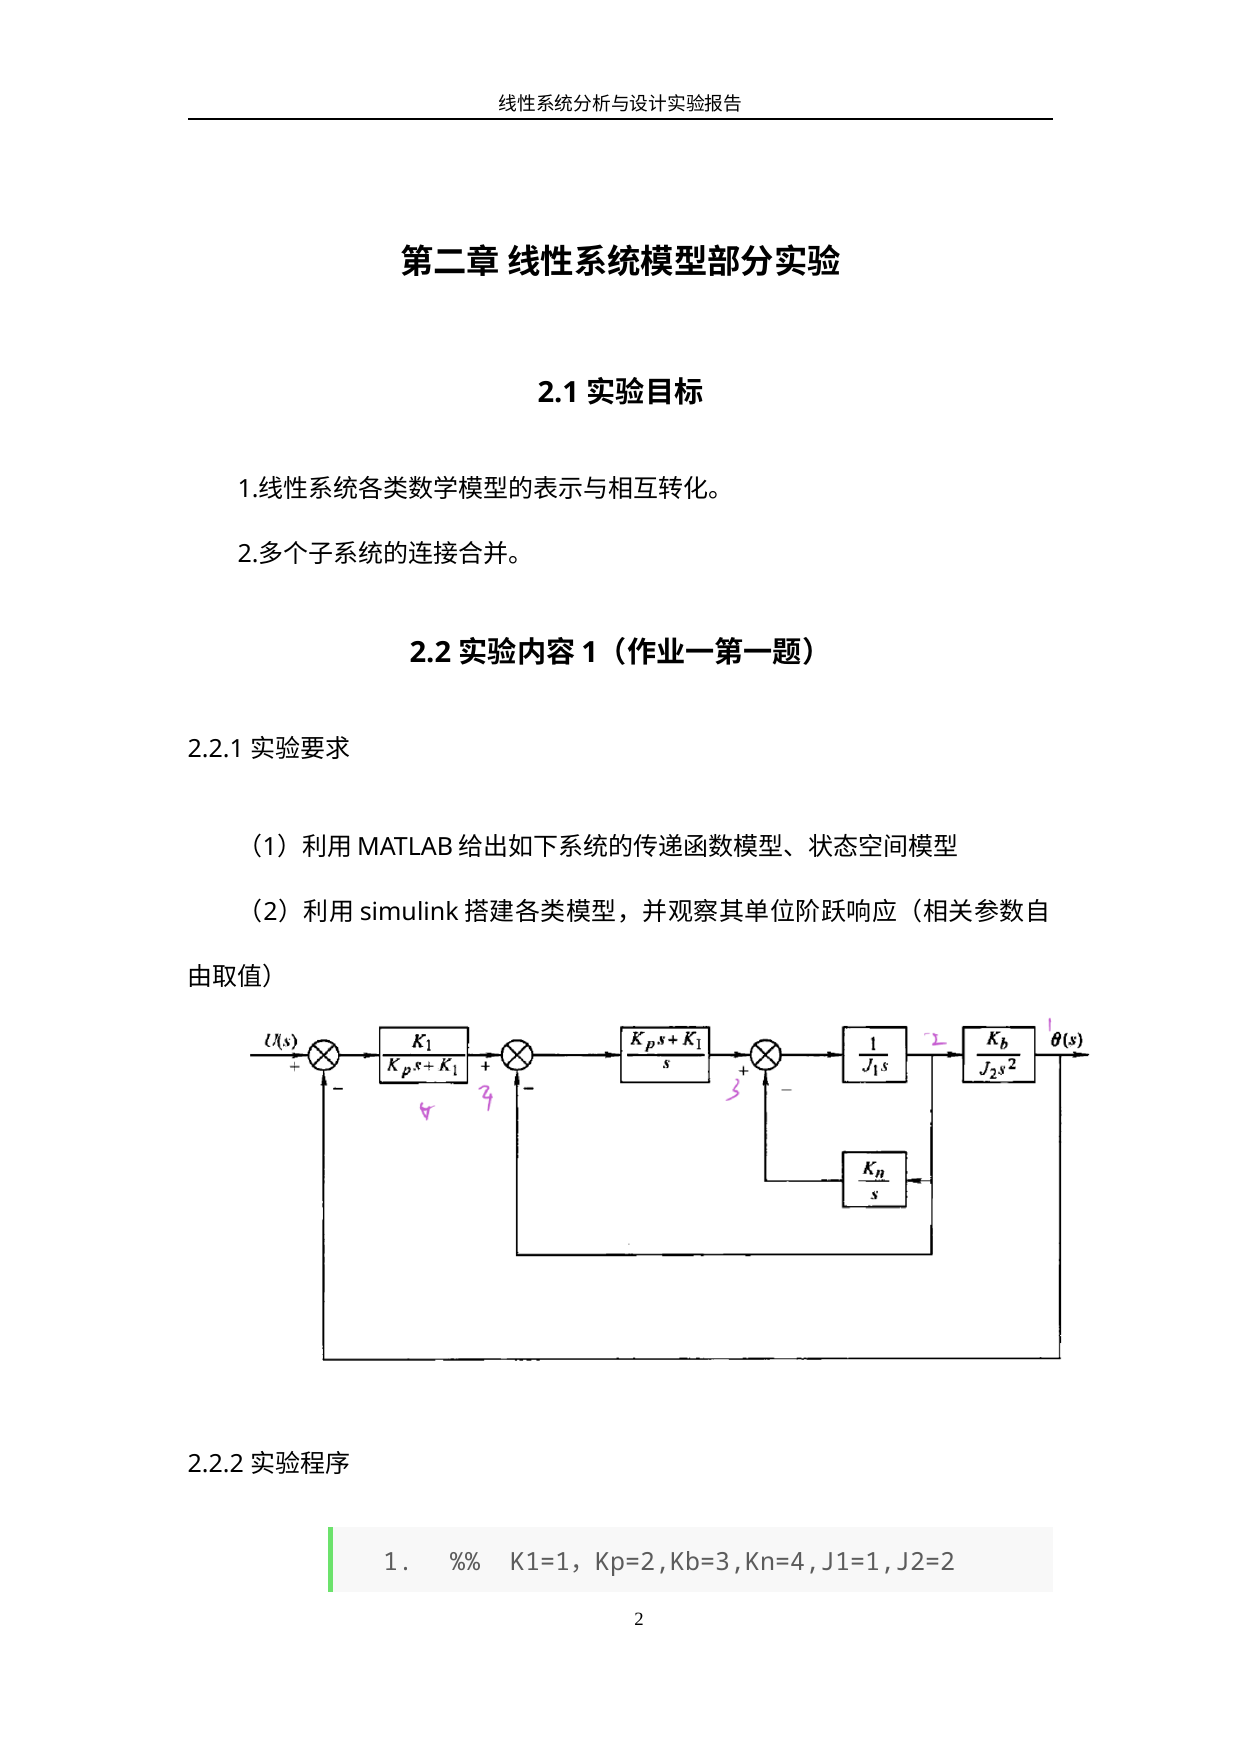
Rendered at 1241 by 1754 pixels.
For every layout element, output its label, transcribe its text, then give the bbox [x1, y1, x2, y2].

subtitle 2.1 实验目标 [187, 357, 1053, 422]
subtitle 2.2.1 实验要求 [187, 714, 1053, 779]
text 2.多个子系统的连接合并。 [187, 519, 1053, 584]
list %% K1=1，Kp=2,Kb=3,Kn=4,J1=1,J2=2 [333, 1527, 1053, 1592]
picture [237, 1007, 1103, 1371]
subtitle 2.2.2 实验程序 [187, 1429, 1053, 1494]
text （1）利用MATLAB给出如下系统的传递函数模型、状态空间模型 [187, 812, 1053, 877]
subtitle 第二章 线性系统模型部分实验 [187, 227, 1053, 292]
subtitle 2.2 实验内容1（作业一第一题） [187, 617, 1053, 682]
text 1.线性系统各类数学模型的表示与相互转化。 [187, 454, 1053, 519]
text （2）利用simulink搭建各类模型，并观察其单位阶跃响应（相关参数自由取值） [187, 877, 1053, 1007]
